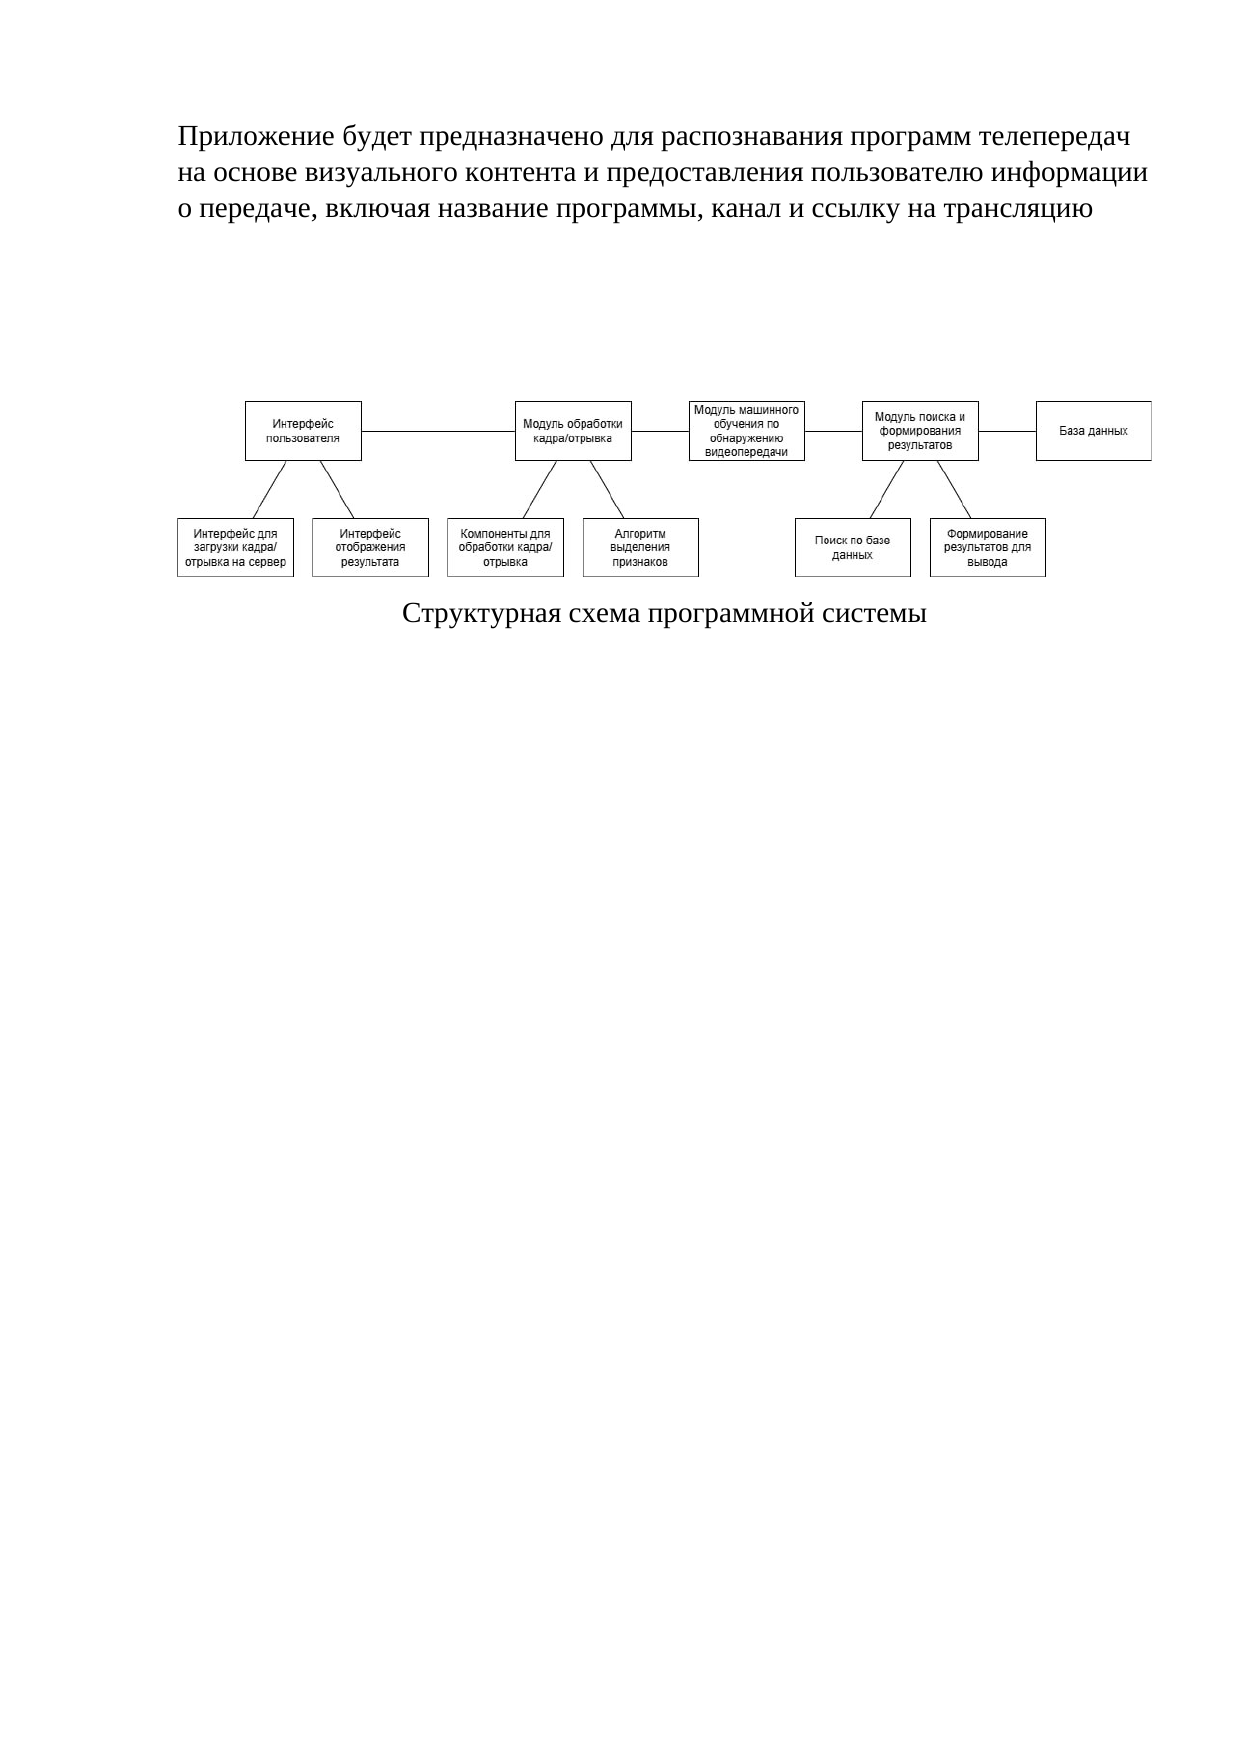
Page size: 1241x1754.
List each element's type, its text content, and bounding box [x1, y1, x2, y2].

text Приложение будет предназначено для распознавания программ телепередач на основе визуального контента и предоставления пользователю информации о передаче, включая название программы, канал и ссылку на трансляцию [177, 118, 1152, 224]
picture [177, 401, 1152, 577]
text Структурная схема программной системы [177, 595, 1152, 629]
